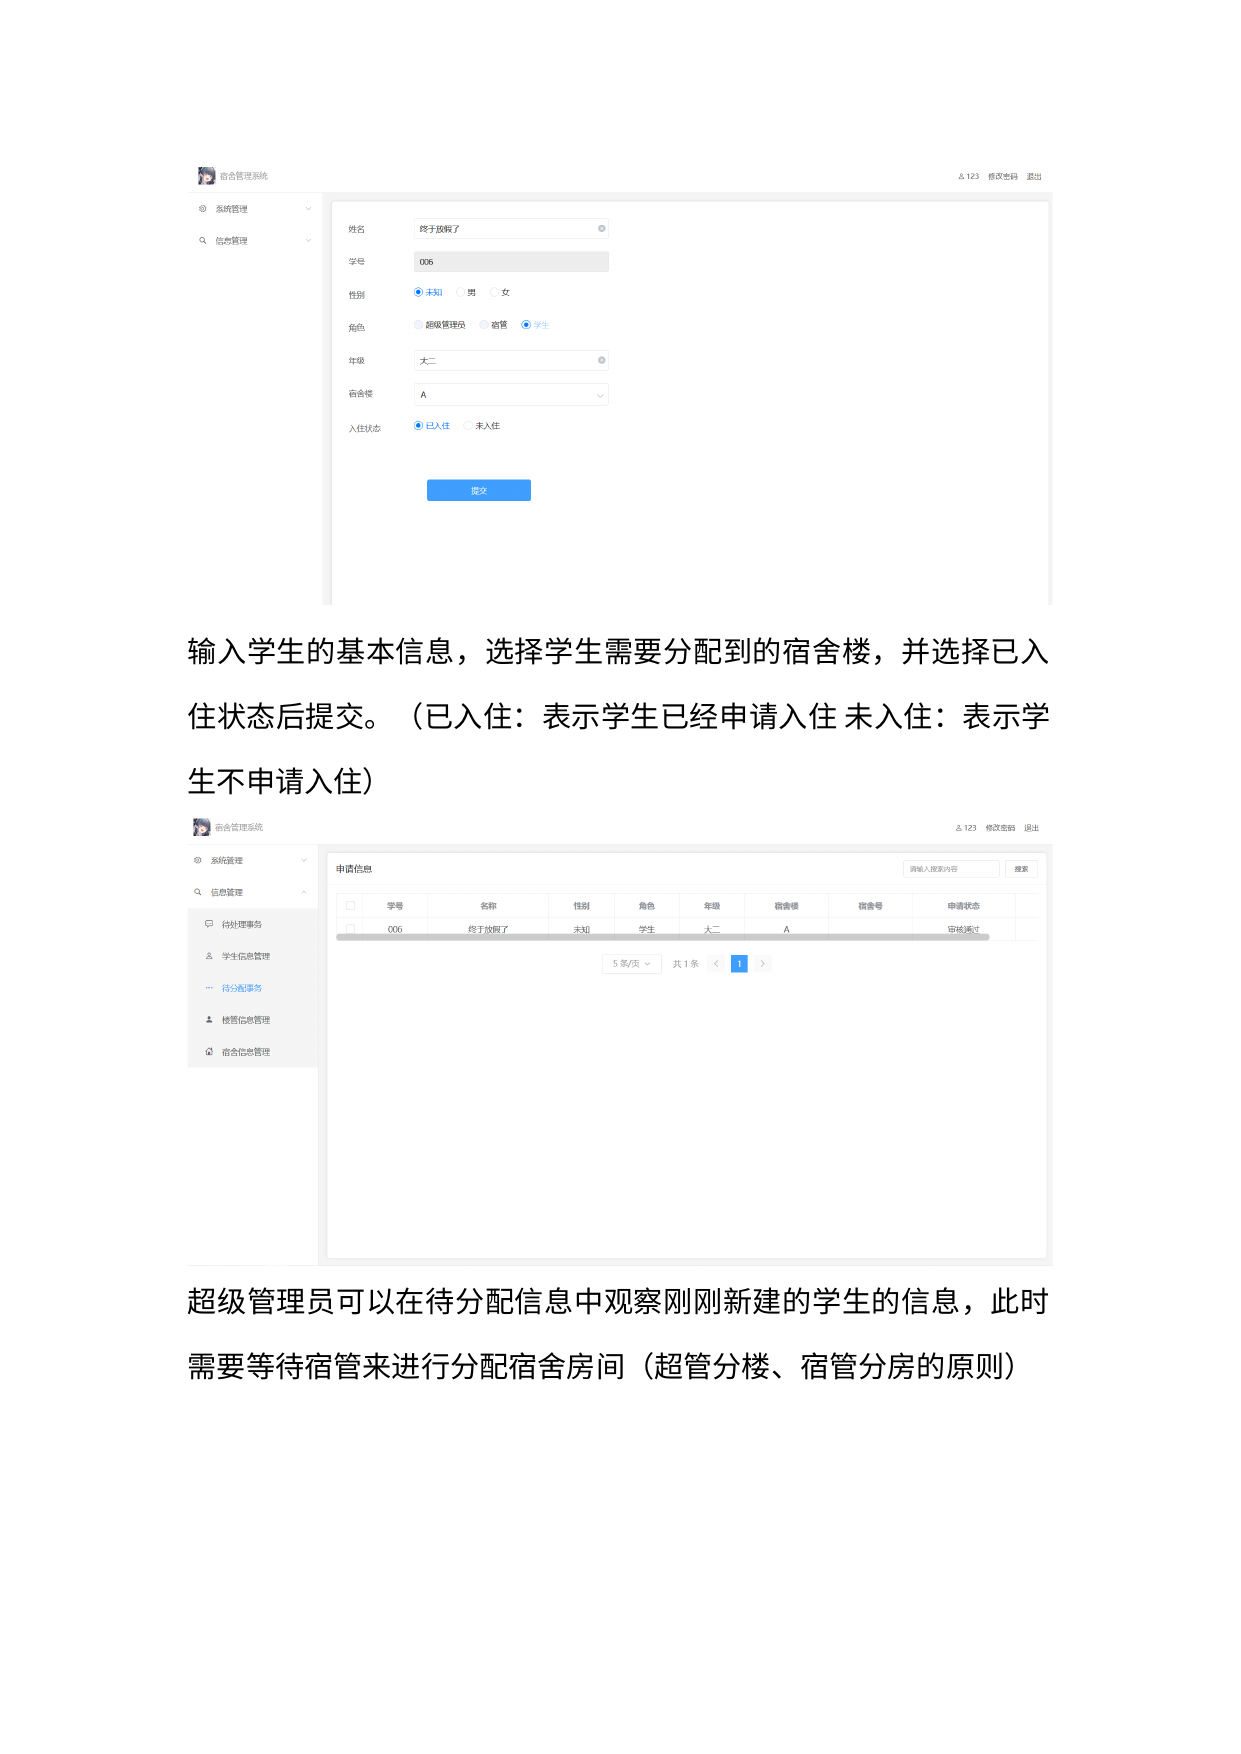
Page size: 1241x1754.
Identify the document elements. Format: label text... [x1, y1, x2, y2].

text 输入学生的基本信息，选择学生需要分配到的宿舍楼，并选择已入住状态后提交。（已入住：表示学生已经申请入住 未入住：表示学生不申请入住） [187, 617, 1053, 812]
text 超级管理员可以在待分配信息中观察刚刚新建的学生的信息，此时需要等待宿管来进行分配宿舍房间（超管分楼、宿管分房的原则） [187, 1267, 1053, 1397]
picture [187, 162, 1053, 605]
picture [187, 812, 1053, 1266]
